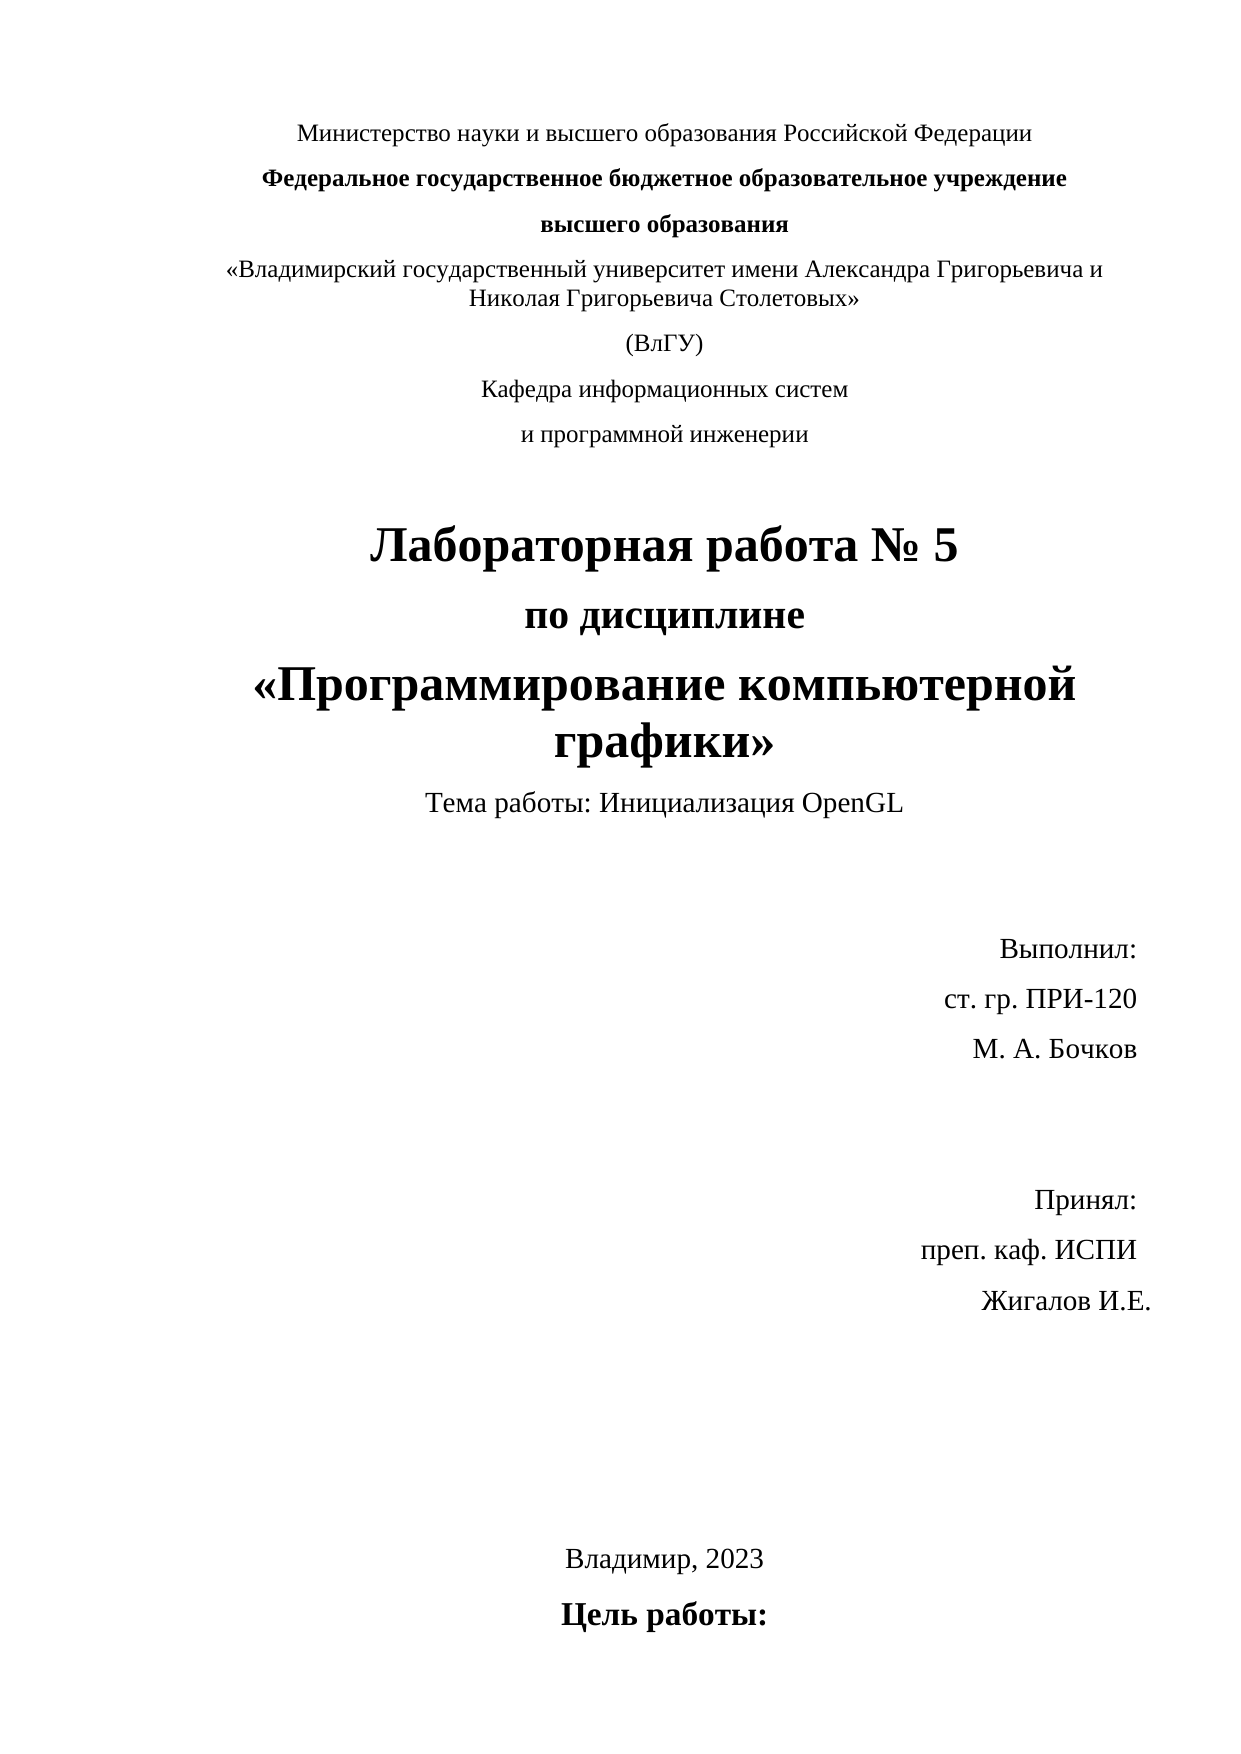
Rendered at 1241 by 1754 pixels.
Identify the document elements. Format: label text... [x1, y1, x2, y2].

text (ВлГУ) [177, 328, 1152, 357]
text Принял: [177, 1182, 1137, 1216]
text Цель работы: [177, 1594, 1152, 1633]
text по дисциплине [177, 589, 1152, 637]
text и программной инженерии [177, 419, 1152, 448]
text Федеральное государственное бюджетное образовательное учреждение [177, 163, 1152, 192]
text Жигалов И.Е. [177, 1283, 1152, 1316]
text «Владимирский государственный университет имени Александра Григорьевича и Николая Григорьевича Столетовых» [177, 254, 1152, 312]
text Кафедра информационных систем [177, 374, 1152, 403]
text «Программирование компьютерной графики» [177, 654, 1152, 769]
text Министерство науки и высшего образования Российской Федерации [177, 118, 1152, 147]
text М. А. Бочков [177, 1032, 1137, 1065]
text Тема работы: Инициализация OpenGL [177, 785, 1152, 819]
text высшего образования [177, 209, 1152, 238]
text Лабораторная работа № 5 [177, 515, 1152, 572]
text преп. каф. ИСПИ [177, 1232, 1137, 1266]
text Выполнил: [177, 931, 1137, 965]
text ст. гр. ПРИ-120 [177, 981, 1137, 1015]
text Владимир, 2023 [177, 1542, 1152, 1575]
